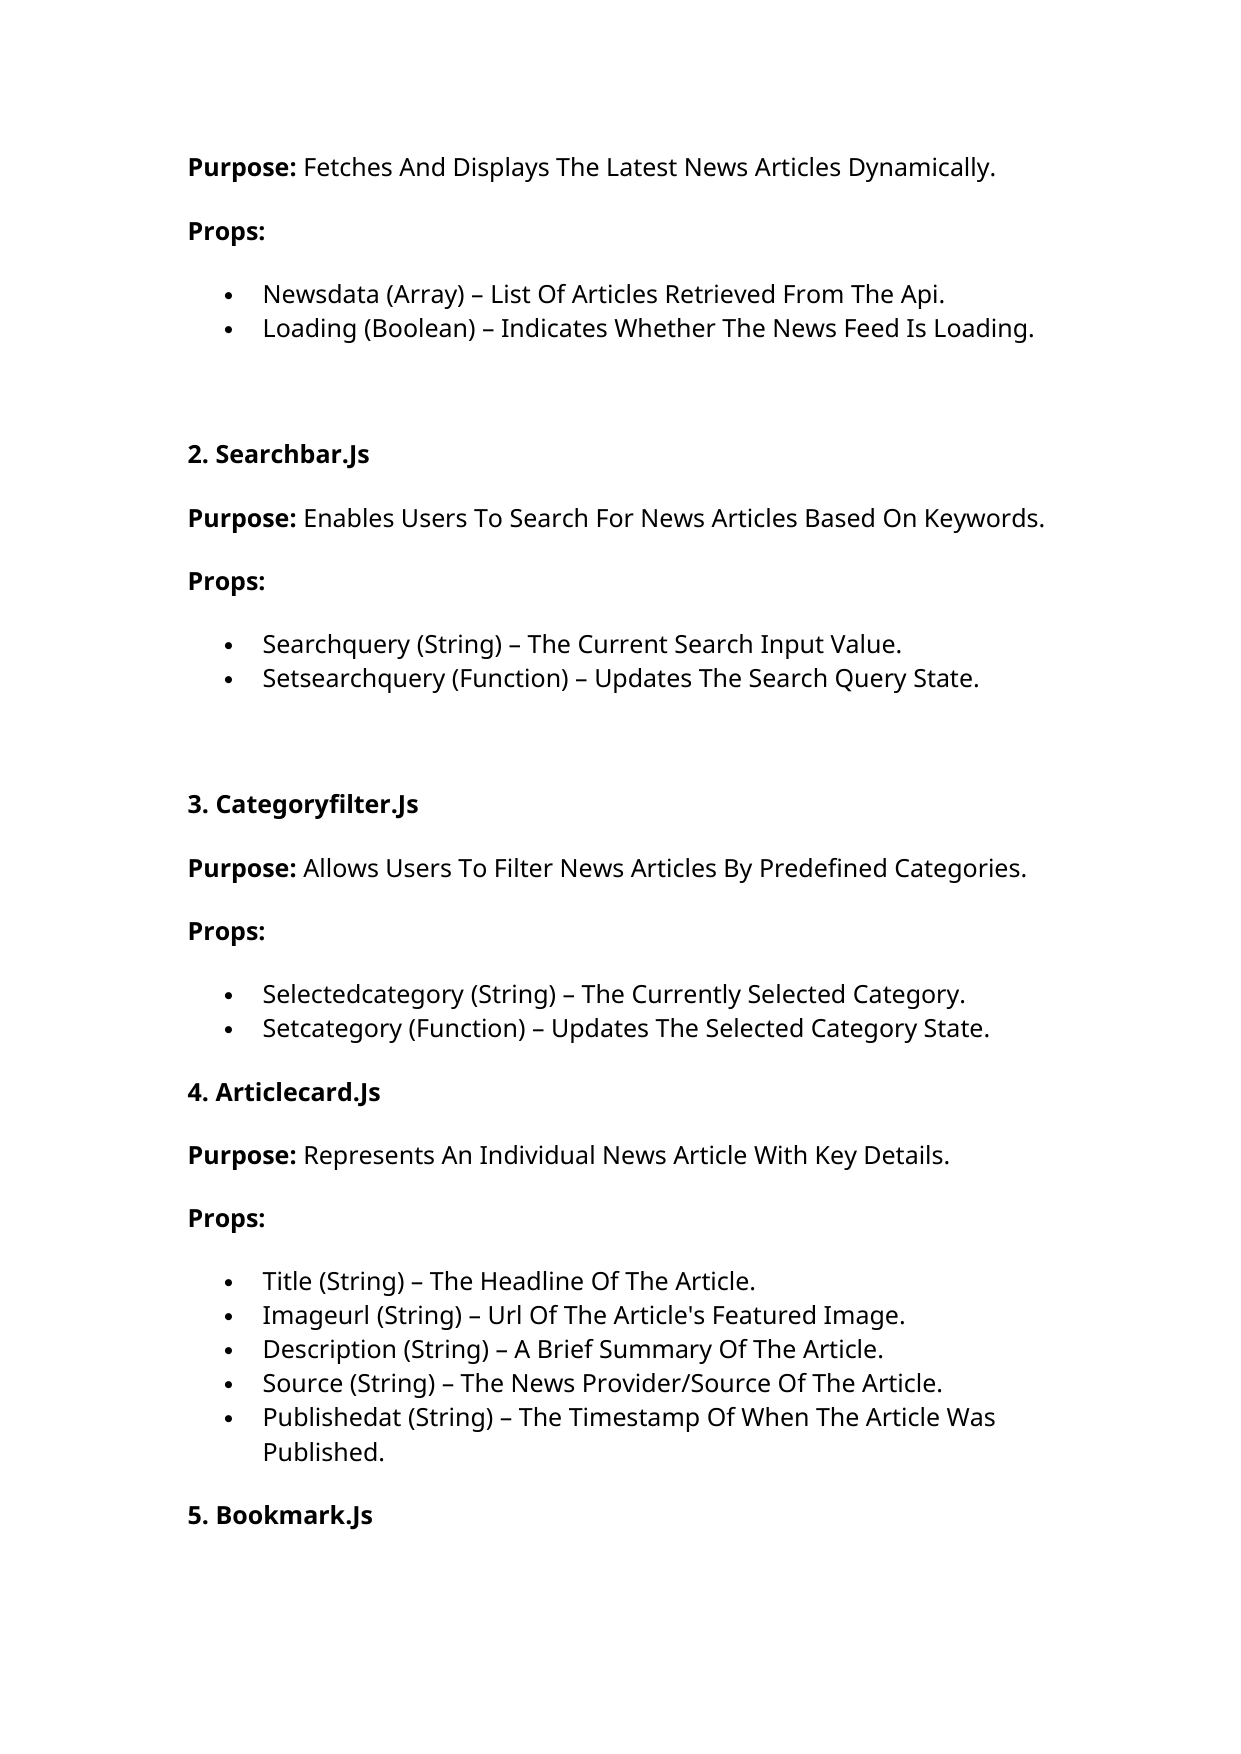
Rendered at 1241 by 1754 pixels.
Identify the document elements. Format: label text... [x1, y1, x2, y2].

text Purpose: Allows Users To Filter News Articles By Predefined Categories. [187, 850, 1053, 884]
list Setcategory (Function) – Updates The Selected Category State. [225, 1011, 1053, 1045]
text Props: [187, 914, 1053, 948]
subtitle 3. Categoryfilter.Js [187, 787, 1053, 821]
list Selectedcategory (String) – The Currently Selected Category. [225, 977, 1053, 1011]
list Imageurl (String) – Url Of The Article's Featured Image. [225, 1298, 1053, 1332]
text Props: [187, 1201, 1053, 1235]
list Description (String) – A Brief Summary Of The Article. [225, 1332, 1053, 1366]
list Publishedat (String) – The Timestamp Of When The Article Was Published. [225, 1400, 1053, 1468]
list Setsearchquery (Function) – Updates The Search Query State. [225, 661, 1053, 695]
subtitle 2. Searchbar.Js [187, 437, 1053, 471]
subtitle 5. Bookmark.Js [187, 1497, 1053, 1531]
text Props: [187, 213, 1053, 247]
text Purpose: Represents An Individual News Article With Key Details. [187, 1137, 1053, 1171]
list Title (String) – The Headline Of The Article. [225, 1264, 1053, 1298]
subtitle 4. Articlecard.Js [187, 1074, 1053, 1108]
list Loading (Boolean) – Indicates Whether The News Feed Is Loading. [225, 311, 1053, 344]
list Searchquery (String) – The Current Search Input Value. [225, 627, 1053, 661]
text Purpose: Enables Users To Search For News Articles Based On Keywords. [187, 500, 1053, 534]
list Source (String) – The News Provider/Source Of The Article. [225, 1366, 1053, 1400]
text Props: [187, 563, 1053, 597]
text Purpose: Fetches And Displays The Latest News Articles Dynamically. [187, 150, 1053, 184]
list Newsdata (Array) – List Of Articles Retrieved From The Api. [225, 276, 1053, 311]
